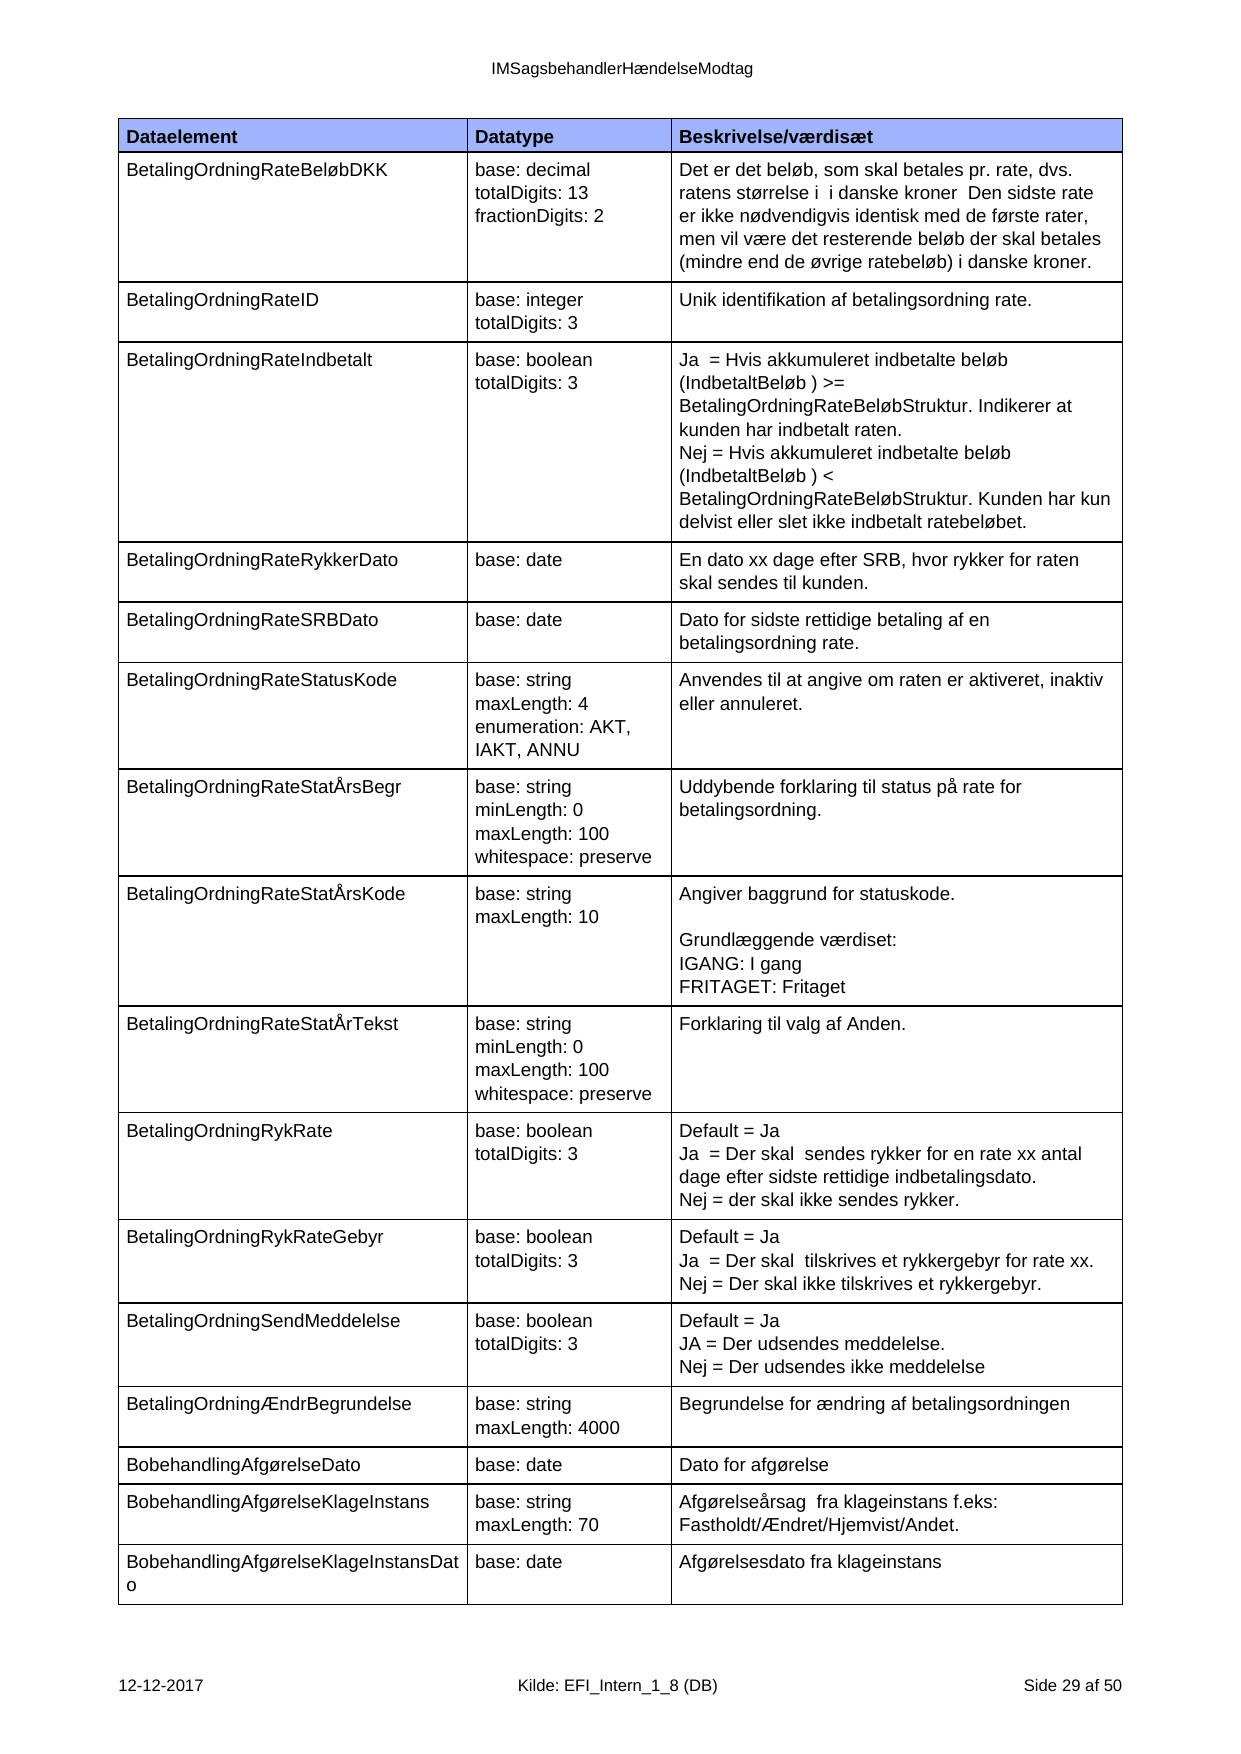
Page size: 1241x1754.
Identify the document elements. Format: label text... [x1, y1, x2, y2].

table_header Beskrivelse/værdisæt [672, 119, 1122, 151]
table_cell Dato for afgørelse [672, 1448, 1122, 1483]
table_cell Anvendes til at angive om raten er aktiveret, inaktiv eller annuleret. [672, 663, 1122, 768]
table_cell Default = Ja Ja = Der skal sendes rykker for en rate xx antal dage efter sidste rettidige indbetalingsdato. Nej = der skal ikke sendes rykker. [672, 1113, 1122, 1219]
table_header Dataelement [119, 119, 467, 151]
table_cell Afgørelsesdato fra klageinstans [672, 1545, 1122, 1604]
table_cell BetalingOrdningRateIndbetalt [119, 343, 467, 541]
table_cell base: boolean totalDigits: 3 [468, 343, 671, 541]
table_cell BetalingOrdningRykRateGebyr [119, 1220, 467, 1302]
table_cell BetalingOrdningRateStatÅrsKode [119, 877, 467, 1005]
table_cell Default = Ja JA = Der udsendes meddelelse. Nej = Der udsendes ikke meddelelse [672, 1304, 1122, 1386]
table_cell base: date [468, 543, 671, 601]
table_cell BobehandlingAfgørelseDato [119, 1448, 467, 1483]
table_cell base: date [468, 603, 671, 662]
table_cell base: boolean totalDigits: 3 [468, 1304, 671, 1386]
table_cell base: integer totalDigits: 3 [468, 283, 671, 341]
table_cell Det er det beløb, som skal betales pr. rate, dvs. ratens størrelse i i danske kroner Den sidste rate er ikke nødvendigvis identisk med de første rater, men vil være det resterende beløb der skal betales (mindre end de øvrige ratebeløb) i danske kroner. [672, 153, 1122, 281]
table_header Datatype [468, 119, 671, 151]
table_cell base: string maxLength: 4 enumeration: AKT, IAKT, ANNU [468, 663, 671, 768]
table_cell BetalingOrdningRateBeløbDKK [119, 153, 467, 281]
table_cell Afgørelseårsag fra klageinstans f.eks: Fastholdt/Ændret/Hjemvist/Andet. [672, 1485, 1122, 1543]
table_cell Default = Ja Ja = Der skal tilskrives et rykkergebyr for rate xx. Nej = Der skal ikke tilskrives et rykkergebyr. [672, 1220, 1122, 1302]
table_cell BetalingOrdningÆndrBegrundelse [119, 1387, 467, 1446]
table_cell base: date [468, 1545, 671, 1604]
table_cell base: boolean totalDigits: 3 [468, 1113, 671, 1219]
table_cell BetalingOrdningSendMeddelelse [119, 1304, 467, 1386]
table_cell Uddybende forklaring til status på rate for betalingsordning. [672, 770, 1122, 875]
table_cell base: string maxLength: 10 [468, 877, 671, 1005]
table_cell base: string maxLength: 4000 [468, 1387, 671, 1446]
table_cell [468, 153, 671, 281]
table_cell Dato for sidste rettidige betaling af en betalingsordning rate. [672, 603, 1122, 662]
table_cell Begrundelse for ændring af betalingsordningen [672, 1387, 1122, 1446]
table_cell base: date [468, 1448, 671, 1483]
table_cell Angiver baggrund for statuskode. Grundlæggende værdiset: IGANG: I gang FRITAGET: Fritaget [672, 877, 1122, 1005]
table_cell BetalingOrdningRateRykkerDato [119, 543, 467, 601]
table_cell Forklaring til valg af Anden. [672, 1007, 1122, 1112]
table_cell base: string minLength: 0 maxLength: 100 whitespace: preserve [468, 770, 671, 875]
table_cell base: string minLength: 0 maxLength: 100 whitespace: preserve [468, 1007, 671, 1112]
table_cell BetalingOrdningRateStatÅrsBegr [119, 770, 467, 875]
table_cell Ja = Hvis akkumuleret indbetalte beløb (IndbetaltBeløb ) >= BetalingOrdningRateBeløbStruktur. Indikerer at kunden har indbetalt raten. Nej = Hvis akkumuleret indbetalte beløb (IndbetaltBeløb ) < BetalingOrdningRateBeløbStruktur. Kunden har kun delvist eller slet ikke indbetalt ratebeløbet. [672, 343, 1122, 541]
table_cell BetalingOrdningRateStatÅrTekst [119, 1007, 467, 1112]
table_cell base: string maxLength: 70 [468, 1485, 671, 1543]
table_cell BobehandlingAfgørelseKlageInstansDato [119, 1545, 467, 1604]
table_cell BobehandlingAfgørelseKlageInstans [119, 1485, 467, 1543]
table_cell BetalingOrdningRykRate [119, 1113, 467, 1219]
table_cell BetalingOrdningRateID [119, 283, 467, 341]
table_cell Unik identifikation af betalingsordning rate. [672, 283, 1122, 341]
table_cell base: boolean totalDigits: 3 [468, 1220, 671, 1302]
table_cell BetalingOrdningRateStatusKode [119, 663, 467, 768]
table_cell En dato xx dage efter SRB, hvor rykker for raten skal sendes til kunden. [672, 543, 1122, 601]
table_cell BetalingOrdningRateSRBDato [119, 603, 467, 662]
